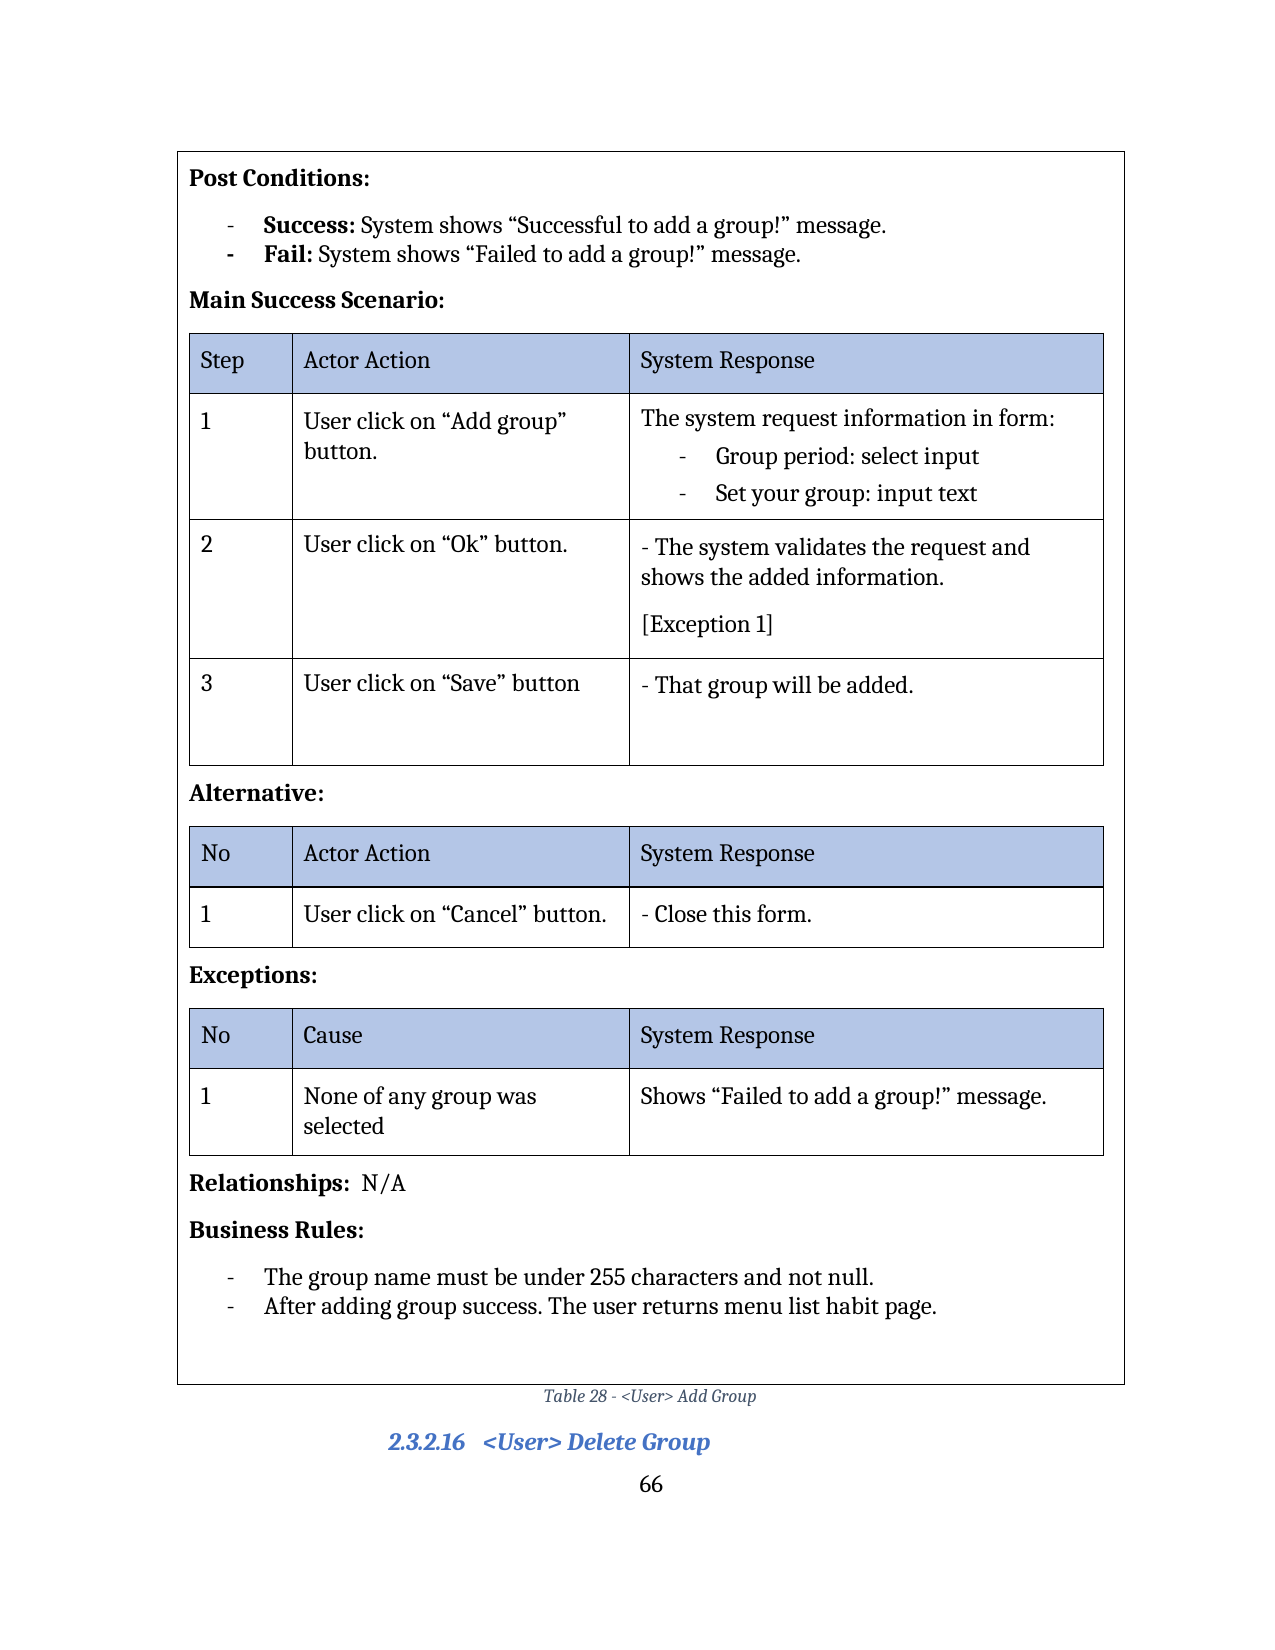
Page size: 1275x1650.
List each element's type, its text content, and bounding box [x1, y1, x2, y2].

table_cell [178, 152, 1124, 1384]
text Table 28 - <User> Add Group [177, 1385, 1125, 1407]
text <User> Delete Group [388, 1428, 1125, 1456]
